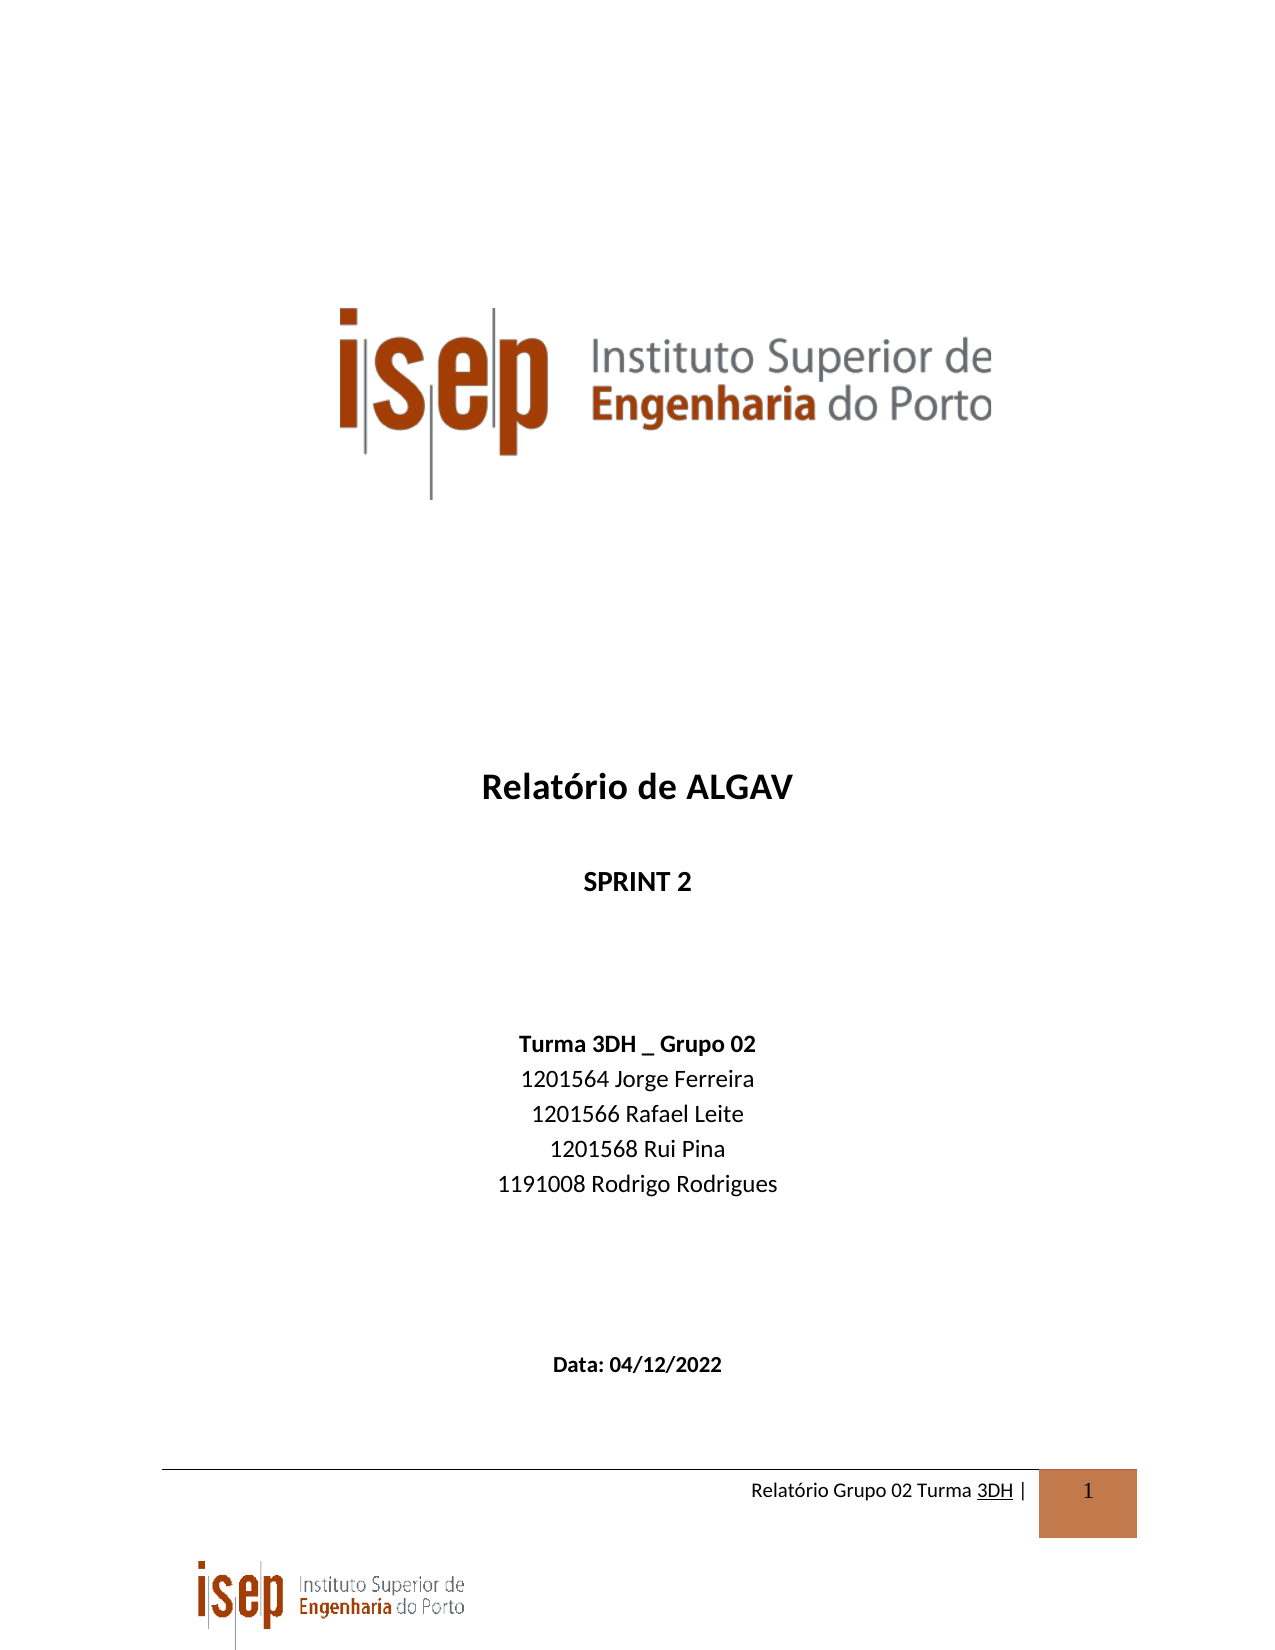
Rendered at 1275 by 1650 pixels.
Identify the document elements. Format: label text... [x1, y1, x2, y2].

text SPRINT 2 [150, 863, 1125, 898]
text 1201566 Rafael Leite [150, 1098, 1125, 1129]
text 1191008 Rodrigo Rodrigues [150, 1168, 1125, 1199]
text Data: 04/12/2022 [150, 1350, 1125, 1378]
text 1201568 Rui Pina [150, 1133, 1125, 1164]
picture [340, 308, 992, 500]
title Relatório de ALGAV [150, 763, 1125, 808]
text 1201564 Jorge Ferreira [150, 1063, 1125, 1094]
text Turma 3DH _ Grupo 02 [150, 1028, 1125, 1059]
picture [198, 1561, 464, 1650]
